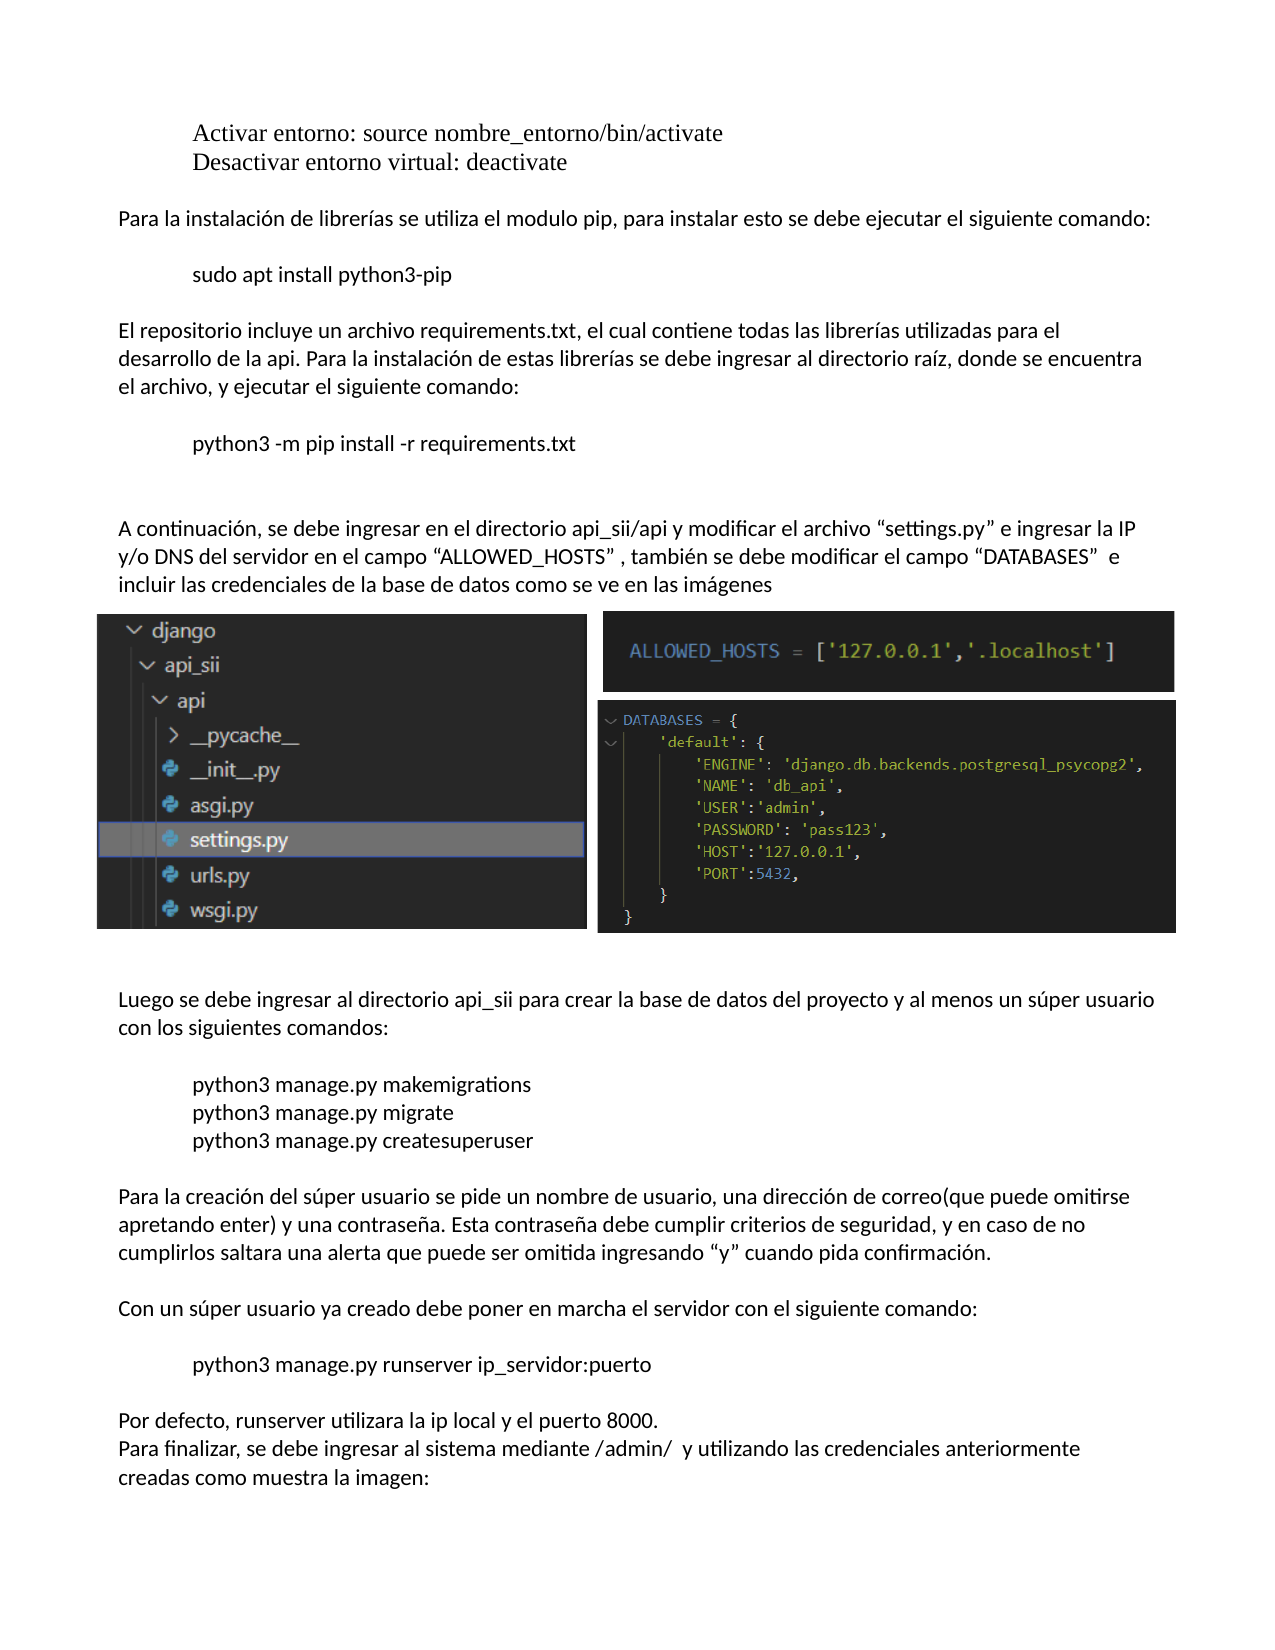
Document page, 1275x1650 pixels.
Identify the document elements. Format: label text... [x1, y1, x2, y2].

text Para finalizar, se debe ingresar al sistema mediante /admin/ y utilizando las credenciales anteriormente creadas como muestra la imagen: [118, 1434, 1157, 1491]
text Luego se debe ingresar al directorio api_sii para crear la base de datos del proyecto y al menos un súper usuario con los siguientes comandos: [118, 986, 1157, 1042]
picture [597, 700, 1176, 933]
text Para la instalación de librerías se utiliza el modulo pip, para instalar esto se debe ejecutar el siguiente comando: [118, 204, 1157, 232]
picture [603, 611, 1175, 692]
text python3 manage.py migrate [118, 1098, 1157, 1126]
text El repositorio incluye un archivo requirements.txt, el cual contiene todas las librerías utilizadas para el desarrollo de la api. Para la instalación de estas librerías se debe ingresar al directorio raíz, donde se encuentra el archivo, y ejecutar el siguiente comando: [118, 316, 1157, 401]
picture [96, 614, 587, 929]
text python3 manage.py runserver ip_servidor:puerto [118, 1351, 1157, 1378]
text sudo apt install python3-pip [118, 260, 1157, 288]
text Por defecto, runserver utilizara la ip local y el puerto 8000. [118, 1407, 1157, 1434]
text A continuación, se debe ingresar en el directorio api_sii/api y modificar el archivo “settings.py” e ingresar la IP y/o DNS del servidor en el campo “ALLOWED_HOSTS” , también se debe modificar el campo “DATABASES” e incluir las credenciales de la base de datos como se ve en las imágenes [118, 514, 1157, 598]
text Activar entorno: source nombre_entorno/bin/activate [118, 118, 1157, 147]
text Para la creación del súper usuario se pide un nombre de usuario, una dirección de correo(que puede omitirse apretando enter) y una contraseña. Esta contraseña debe cumplir criterios de seguridad, y en caso de no cumplirlos saltara una alerta que puede ser omitida ingresando “y” cuando pida confirmación. [118, 1182, 1157, 1266]
text python3 manage.py createsuperuser [118, 1126, 1157, 1154]
text Desactivar entorno virtual: deactivate [118, 147, 1157, 176]
text Con un súper usuario ya creado debe poner en marcha el servidor con el siguiente comando: [118, 1294, 1157, 1322]
text python3 -m pip install -r requirements.txt [118, 429, 1157, 457]
text python3 manage.py makemigrations [118, 1070, 1157, 1098]
